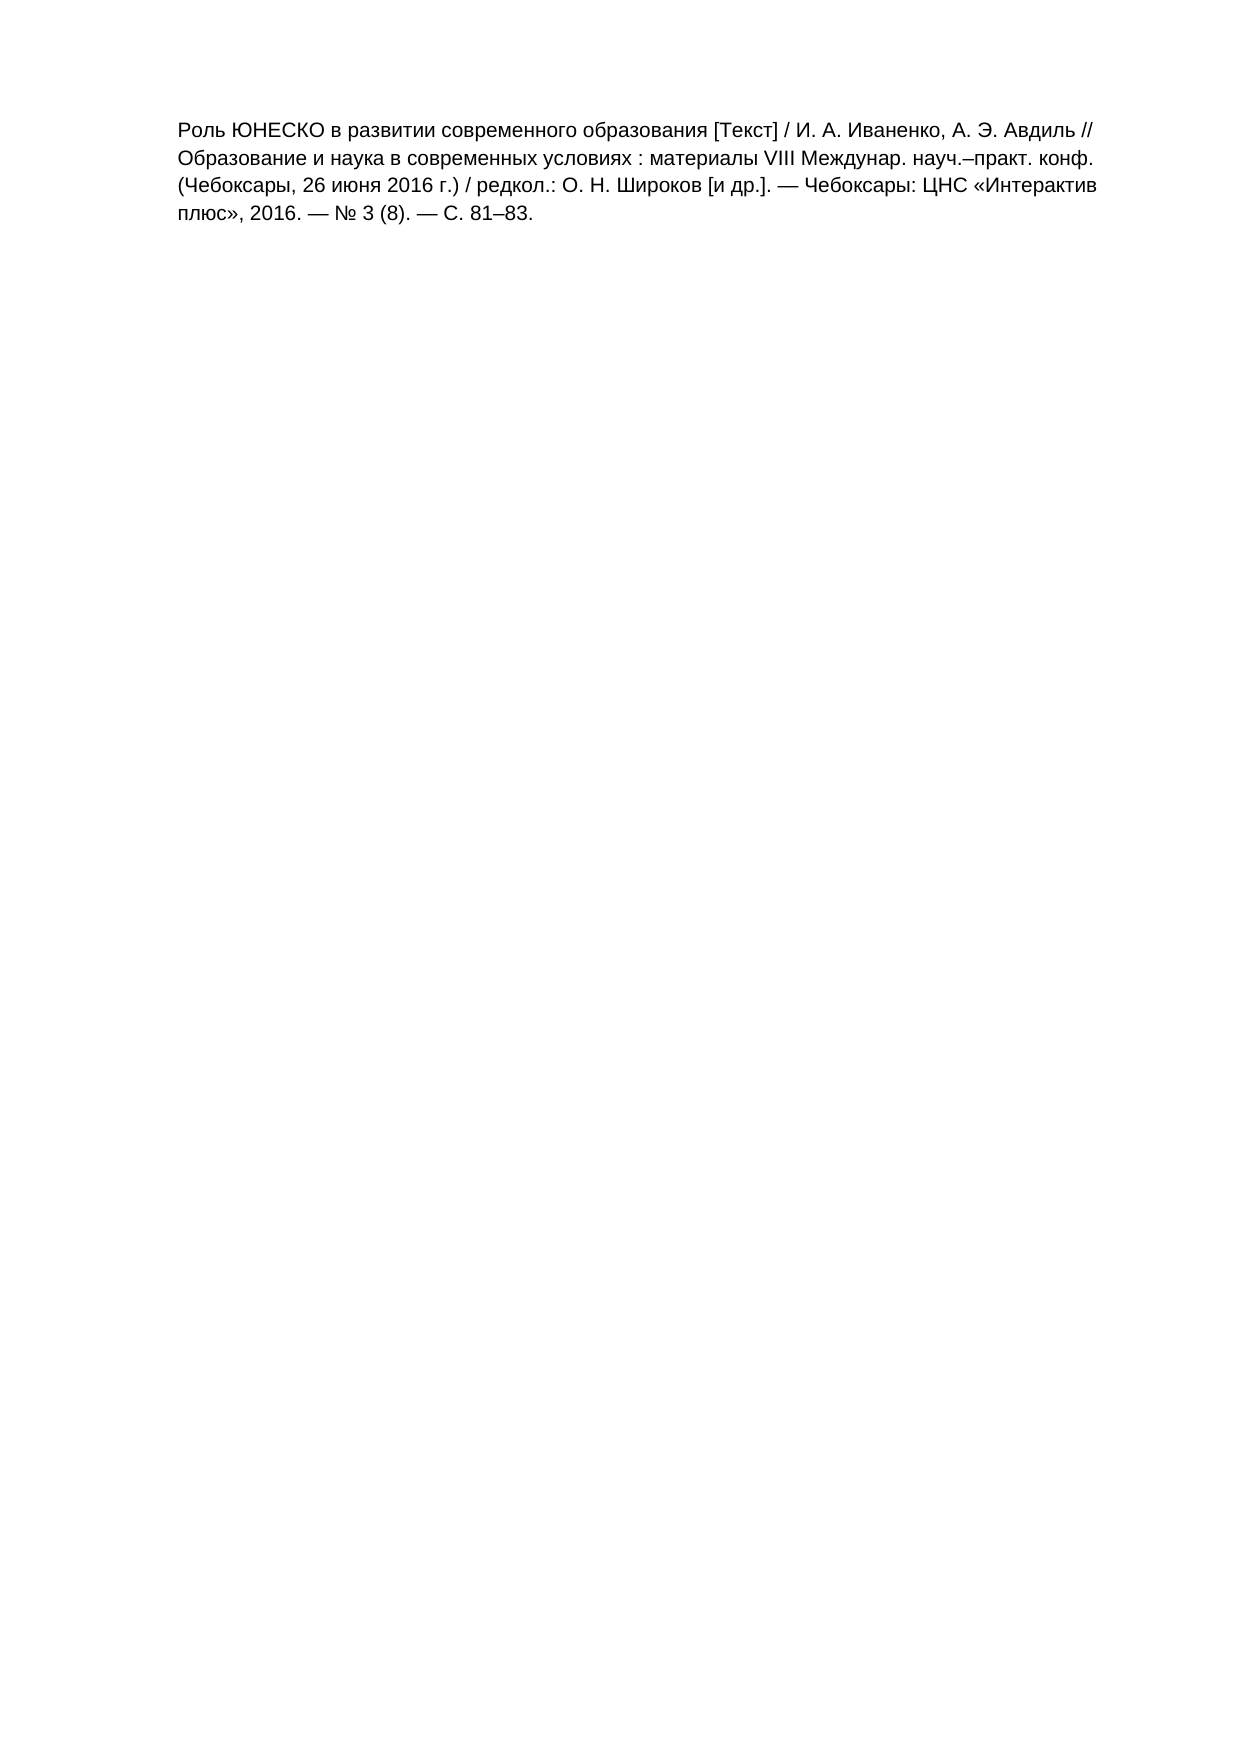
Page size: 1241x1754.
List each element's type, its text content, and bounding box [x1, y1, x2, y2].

text Роль ЮНЕСКО в развитии современного образования [Текст] / И. А. Иваненко, А. Э. Авдиль // Образование и наука в современных условиях : материалы VIII Междунар. науч.–практ. конф. (Чебоксары, 26 июня 2016 г.) / редкол.: О. Н. Широков [и др.]. — Чебоксары: ЦНС «Интерактив плюс», 2016. — № 3 (8). — С. 81–83. [177, 118, 1152, 224]
